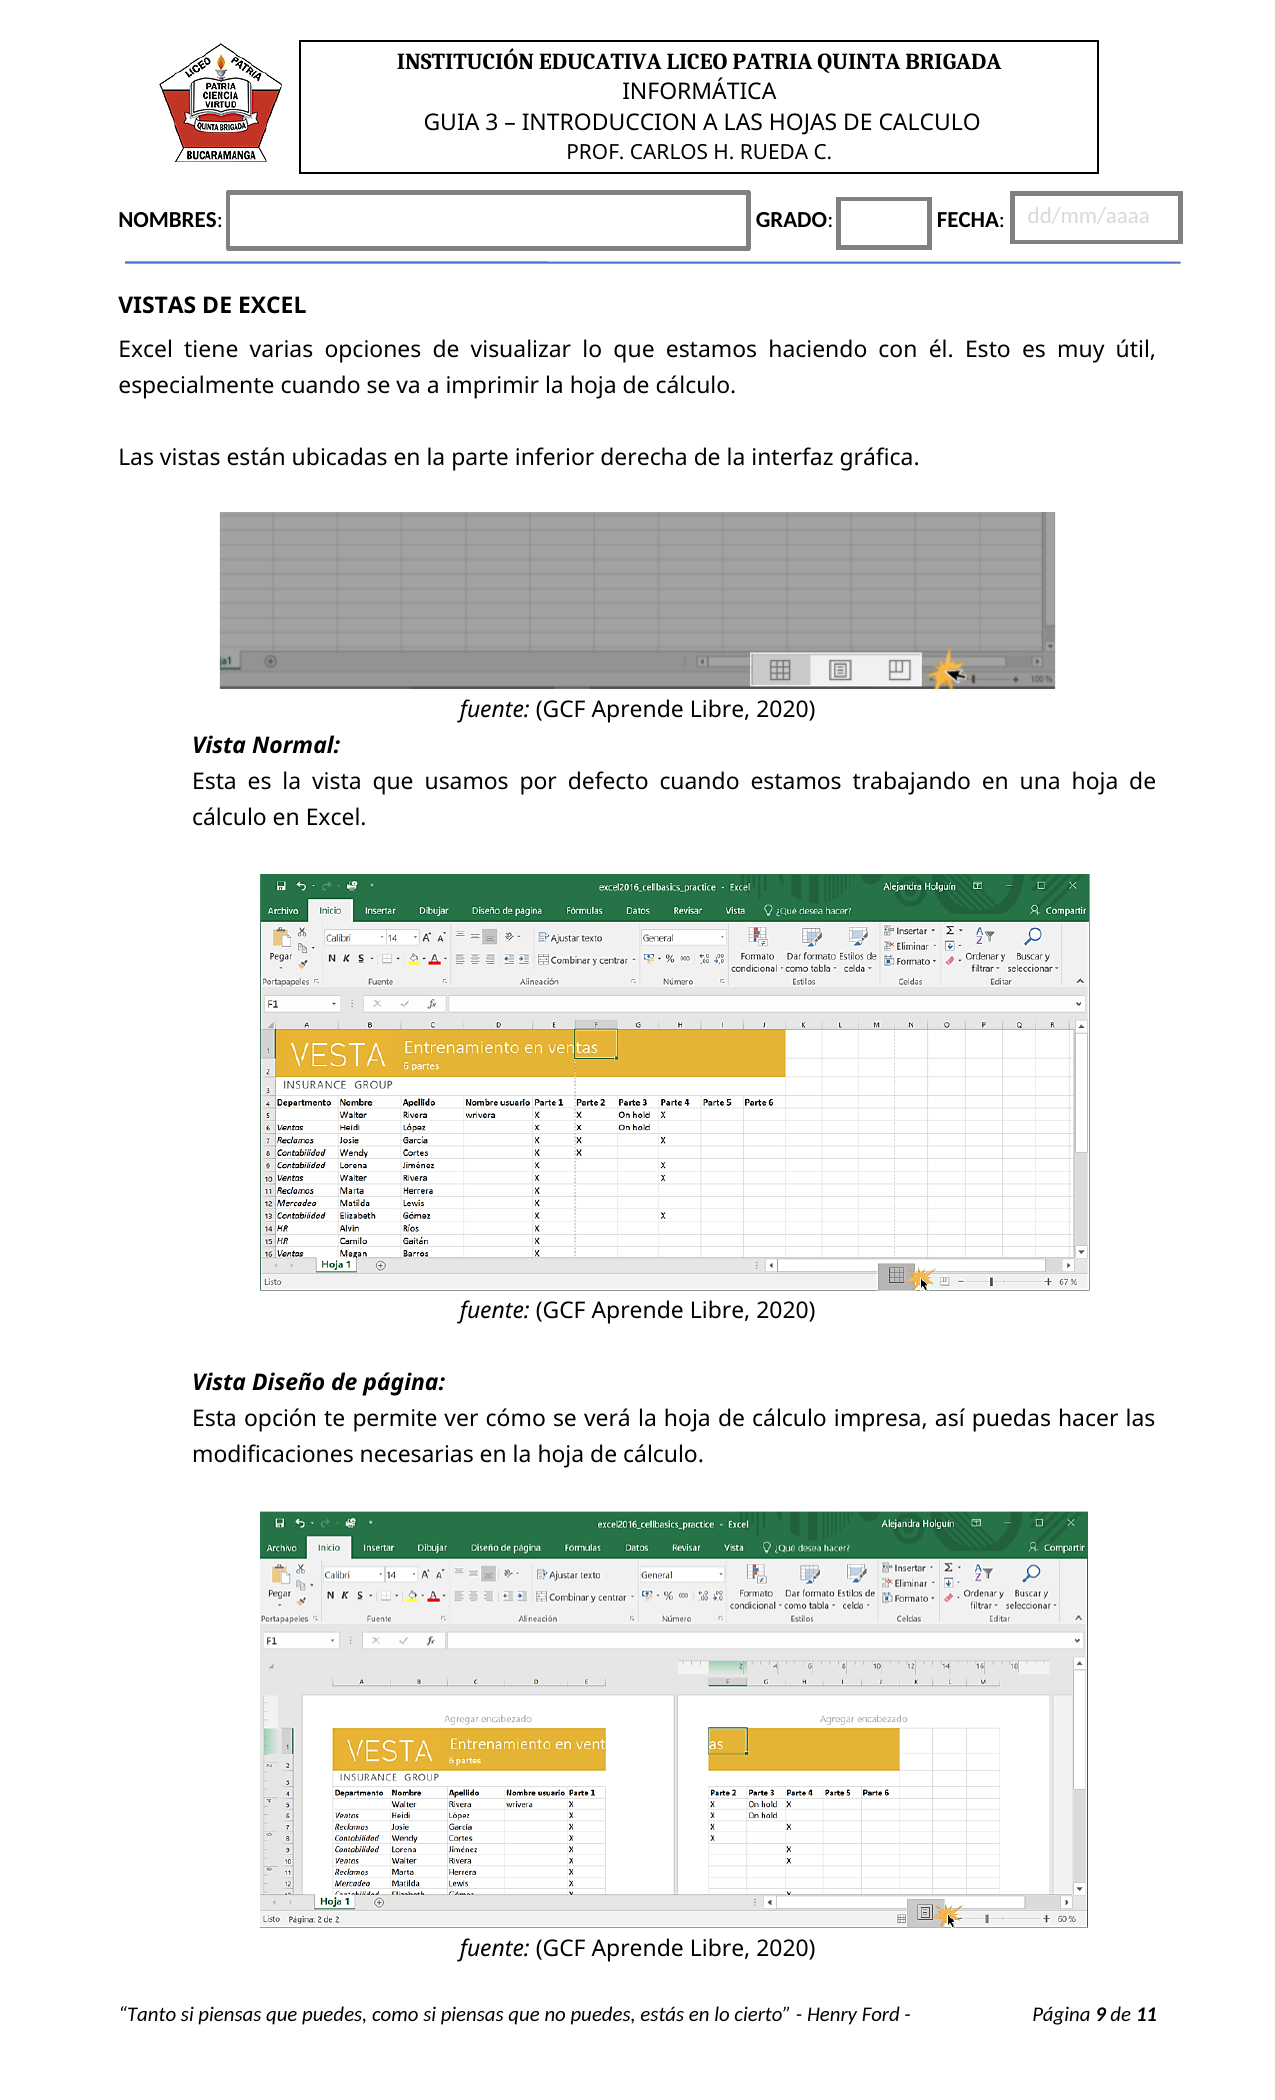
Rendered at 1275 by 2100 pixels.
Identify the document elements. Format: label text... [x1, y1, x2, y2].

text Vista Diseño de página: [192, 1366, 1157, 1397]
text VISTAS DE EXCEL [118, 289, 1157, 321]
text Esta opción te permite ver cómo se verá la hoja de cálculo impresa, así puedas hacer las modificaciones necesarias en la hoja de cálculo. [192, 1402, 1157, 1469]
picture [259, 1509, 1090, 1928]
text Excel tiene varias opciones de visualizar lo que estamos haciendo con él. Esto es muy útil, especialmente cuando se va a imprimir la hoja de cálculo. [118, 333, 1157, 400]
text fuente: [118, 1931, 1157, 1963]
text Vista Normal: [192, 729, 1157, 760]
text fuente: [118, 693, 1157, 724]
text Esta es la vista que usamos por defecto cuando estamos trabajando en una hoja de cálculo en Excel. [192, 765, 1157, 832]
text Las vistas están ubicadas en la parte inferior derecha de la interfaz gráfica. [118, 441, 1157, 472]
text fuente: [118, 1294, 1157, 1326]
picture [259, 872, 1090, 1291]
picture [159, 43, 282, 162]
picture [219, 512, 1056, 689]
